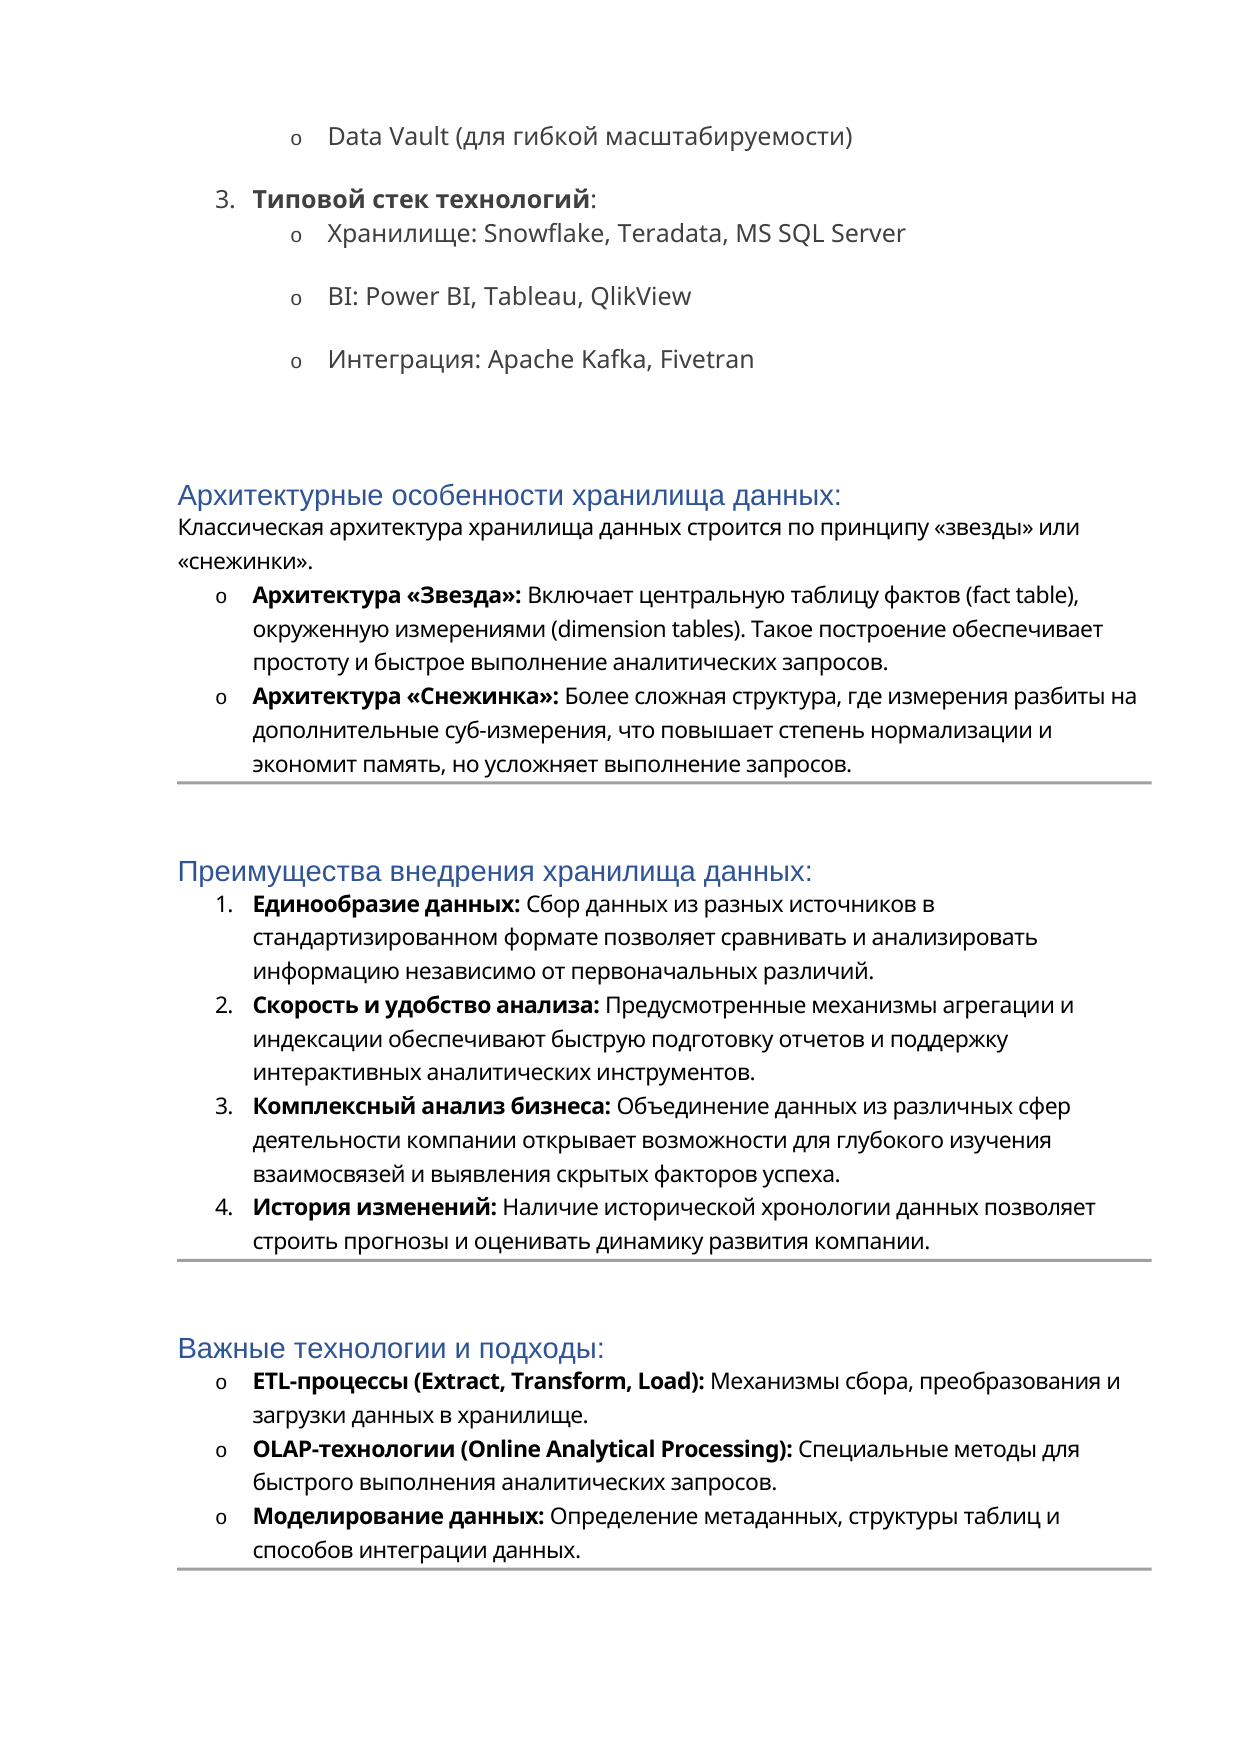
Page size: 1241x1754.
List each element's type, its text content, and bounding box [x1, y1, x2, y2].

text Классическая архитектура хранилища данных строится по принципу «звезды» или «снежинки». [177, 511, 1152, 576]
list Архитектура «Снежинка»: Более сложная структура, где измерения разбиты на дополнительные суб-измерения, что повышает степень нормализации и экономит память, но усложняет выполнение запросов. [215, 680, 1152, 779]
list Скорость и удобство анализа: Предусмотренные механизмы агрегации и индексации обеспечивают быструю подготовку отчетов и поддержку интерактивных аналитических инструментов. [215, 989, 1152, 1088]
list Типовой стек технологий: [215, 181, 1152, 215]
subtitle Преимущества внедрения хранилища данных: [177, 828, 1152, 888]
list История изменений: Наличие исторической хронологии данных позволяет строить прогнозы и оценивать динамику развития компании. [215, 1191, 1152, 1256]
list Интеграция: Apache Kafka, Fivetran [290, 342, 1152, 376]
list BI: Power BI, Tableau, QlikView [290, 279, 1152, 313]
subtitle Важные технологии и подходы: [177, 1306, 1152, 1365]
subtitle Архитектурные особенности хранилища данных: [177, 452, 1152, 511]
list Комплексный анализ бизнеса: Объединение данных из различных сфер деятельности компании открывает возможности для глубокого изучения взаимосвязей и выявления скрытых факторов успеха. [215, 1090, 1152, 1189]
list Единообразие данных: Сбор данных из разных источников в стандартизированном формате позволяет сравнивать и анализировать информацию независимо от первоначальных различий. [215, 888, 1152, 986]
list Data Vault (для гибкой масштабируемости) [290, 118, 1152, 152]
list Моделирование данных: Определение метаданных, структуры таблиц и способов интеграции данных. [215, 1500, 1152, 1565]
list Архитектура «Звезда»: Включает центральную таблицу фактов (fact table), окруженную измерениями (dimension tables). Такое построение обеспечивает простоту и быстрое выполнение аналитических запросов. [215, 579, 1152, 678]
list ETL-процессы (Extract, Transform, Load): Механизмы сбора, преобразования и загрузки данных в хранилище. [215, 1365, 1152, 1430]
list OLAP-технологии (Online Analytical Processing): Специальные методы для быстрого выполнения аналитических запросов. [215, 1433, 1152, 1498]
list Хранилище: Snowflake, Teradata, MS SQL Server [290, 215, 1152, 249]
